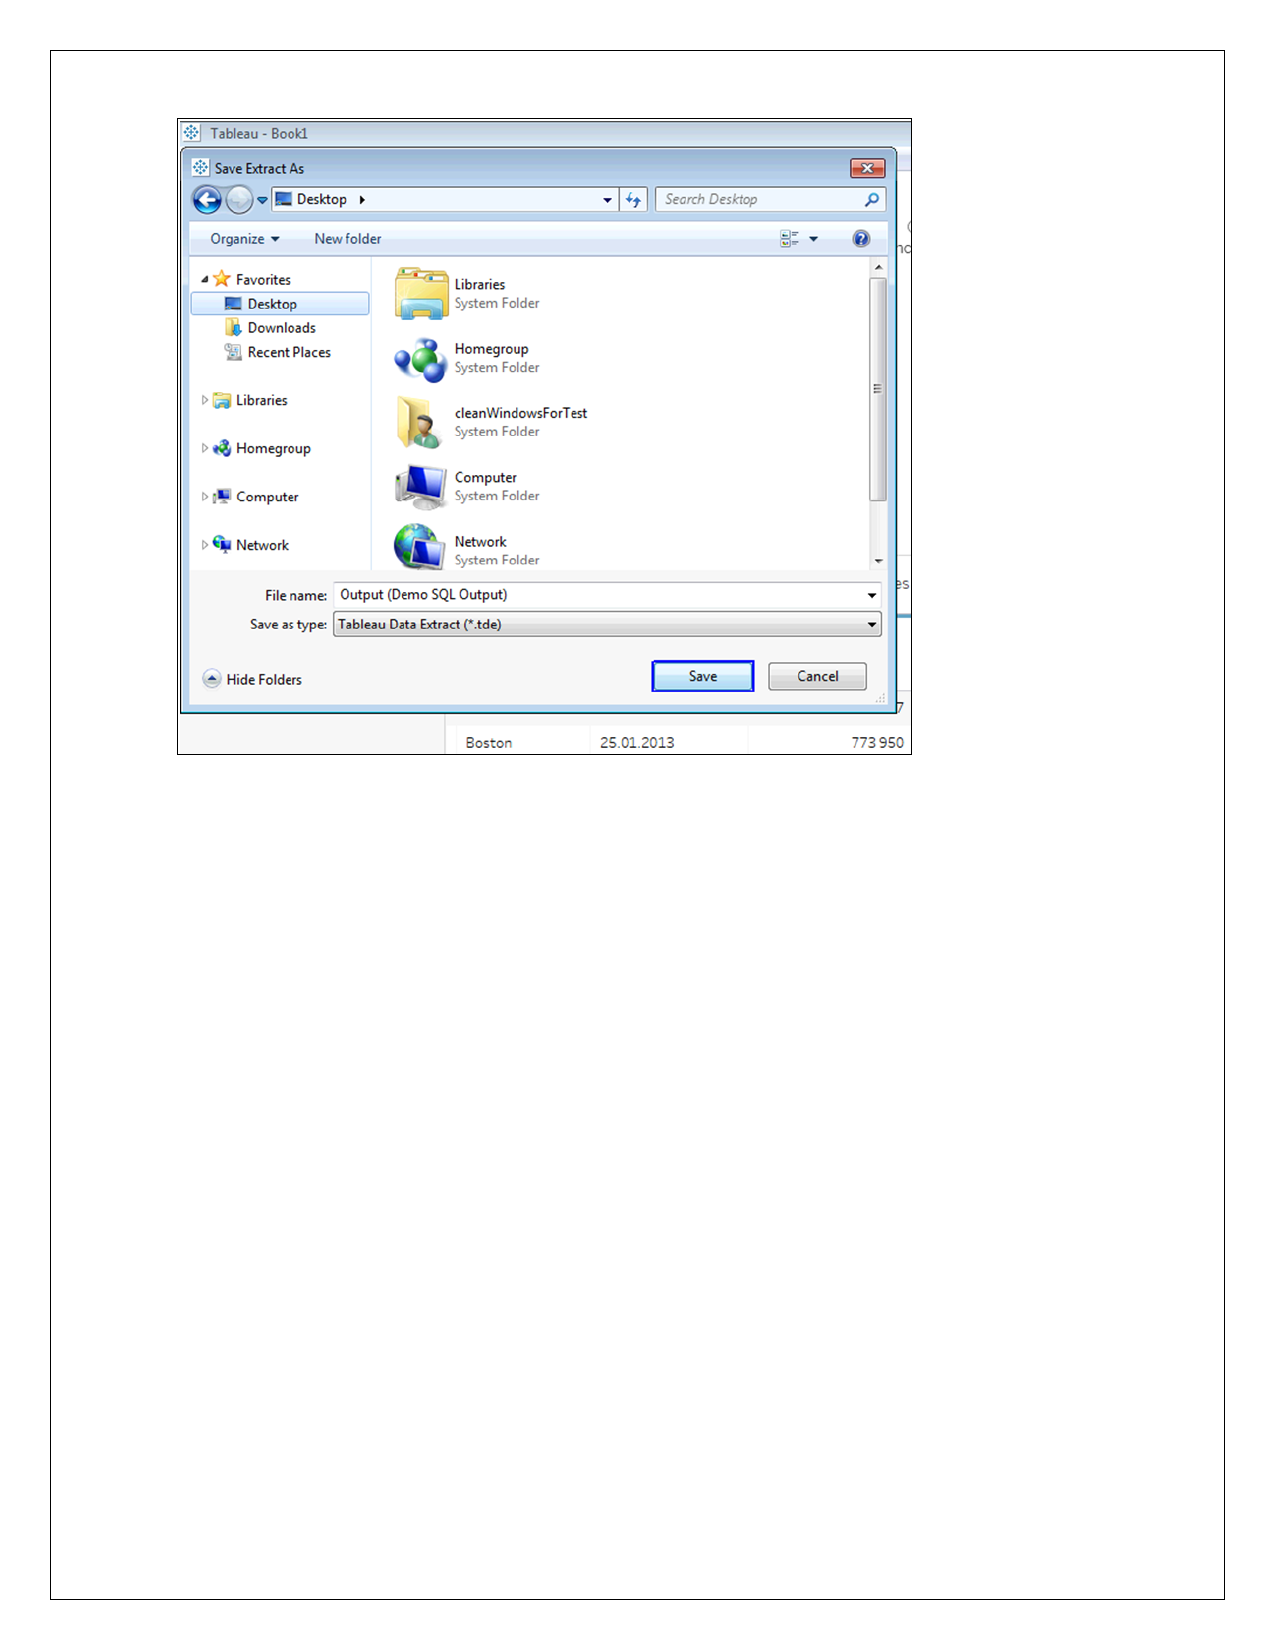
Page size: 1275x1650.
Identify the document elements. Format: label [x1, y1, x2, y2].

picture [178, 119, 911, 754]
